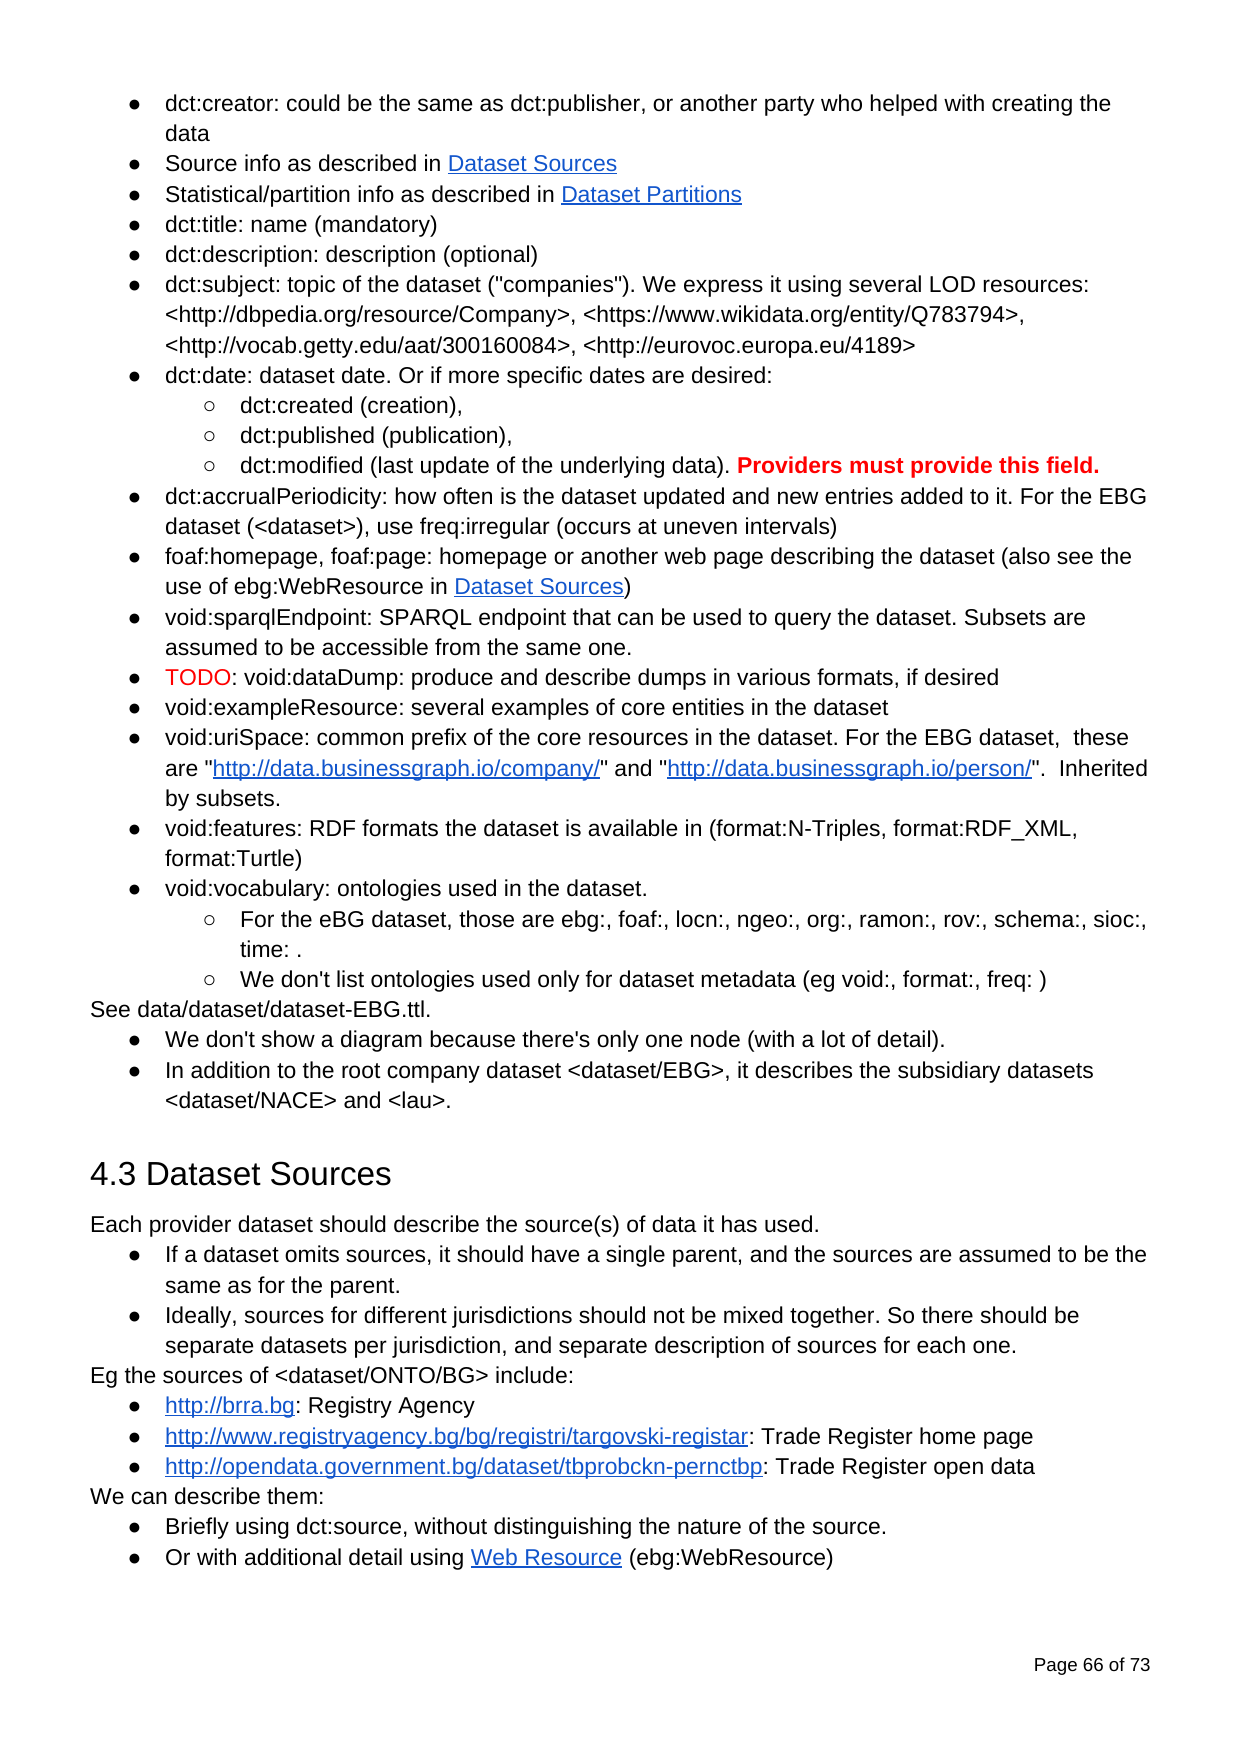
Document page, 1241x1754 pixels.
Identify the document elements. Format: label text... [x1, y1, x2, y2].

list Ideally, sources for different jurisdictions should not be mixed together. So there should be separate datasets per jurisdiction, and separate description of sources for each one. [127, 1302, 1150, 1358]
list dct:created (creation), [202, 392, 1150, 418]
list dct:title: name (mandatory) [127, 211, 1150, 237]
list Statistical/partition info as described in Dataset Partitions [127, 181, 1150, 207]
list Briefly using dct:source, without distinguishing the nature of the source. [127, 1513, 1150, 1539]
list void:exampleResource: several examples of core entities in the dataset [127, 694, 1150, 720]
list dct:subject: topic of the dataset ("companies"). We express it using several LOD resources: <http://dbpedia.org/resource/Company>, <https://www.wikidata.org/entity/Q783794>, <http://vocab.getty.edu/aat/300160084>, <http://eurovoc.europa.eu/4189> [127, 271, 1150, 358]
list http://www.registryagency.bg/bg/registri/targovski-registar: Trade Register home page [127, 1423, 1150, 1449]
list We don't show a diagram because there's only one node (with a lot of detail). [127, 1026, 1150, 1053]
list Or with additional detail using Web Resource (ebg:WebResource) [127, 1543, 1150, 1570]
text Eg the sources of <dataset/ONTO/BG> include: [90, 1362, 1150, 1388]
list void:features: RDF formats the dataset is available in (format:N-Triples, format:RDF_XML, format:Turtle) [127, 815, 1150, 871]
text Each provider dataset should describe the source(s) of data it has used. [90, 1211, 1150, 1237]
list dct:creator: could be the same as dct:publisher, or another party who helped with creating the data [127, 90, 1150, 146]
list dct:accrualPeriodicity: how often is the dataset updated and new entries added to it. For the EBG dataset (<dataset>), use freq:irregular (occurs at uneven intervals) [127, 483, 1150, 539]
list void:vocabulary: ontologies used in the dataset. [127, 875, 1150, 902]
list In addition to the root company dataset <dataset/EBG>, it describes the subsidiary datasets <dataset/NACE> and <lau>. [127, 1057, 1150, 1113]
list http://opendata.government.bg/dataset/tbprobckn-pernctbp: Trade Register open data [127, 1453, 1150, 1479]
list For the eBG dataset, those are ebg:, foaf:, locn:, ngeo:, org:, ramon:, rov:, schema:, sioc:, time: . [202, 906, 1150, 962]
list http://brra.bg: Registry Agency [127, 1392, 1150, 1419]
subtitle 4.3 Dataset Sources [90, 1154, 1150, 1193]
list Source info as described in Dataset Sources [127, 150, 1150, 177]
text We can describe them: [90, 1483, 1150, 1509]
list dct:modified (last update of the underlying data). Providers must provide this field. [202, 452, 1150, 479]
list void:sparqlEndpoint: SPARQL endpoint that can be used to query the dataset. Subsets are assumed to be accessible from the same one. [127, 603, 1150, 660]
list foaf:homepage, foaf:page: homepage or another web page describing the dataset (also see the use of ebg:WebResource in Dataset Sources) [127, 543, 1150, 599]
list dct:published (publication), [202, 422, 1150, 448]
list TODO: void:dataDump: produce and describe dumps in various formats, if desired [127, 664, 1150, 690]
list dct:date: dataset date. Or if more specific dates are desired: [127, 362, 1150, 388]
list dct:description: description (optional) [127, 241, 1150, 267]
list If a dataset omits sources, it should have a single parent, and the sources are assumed to be the same as for the parent. [127, 1241, 1150, 1298]
list void:uriSpace: common prefix of the core resources in the dataset. For the EBG dataset, these are "http://data.businessgraph.io/company/" and "http://data.businessgraph.io/person/". Inherited by subsets. [127, 724, 1150, 811]
list We don't list ontologies used only for dataset metadata (eg void:, format:, freq: ) [202, 966, 1150, 992]
text See data/dataset/dataset-EBG.ttl. [90, 996, 1150, 1022]
